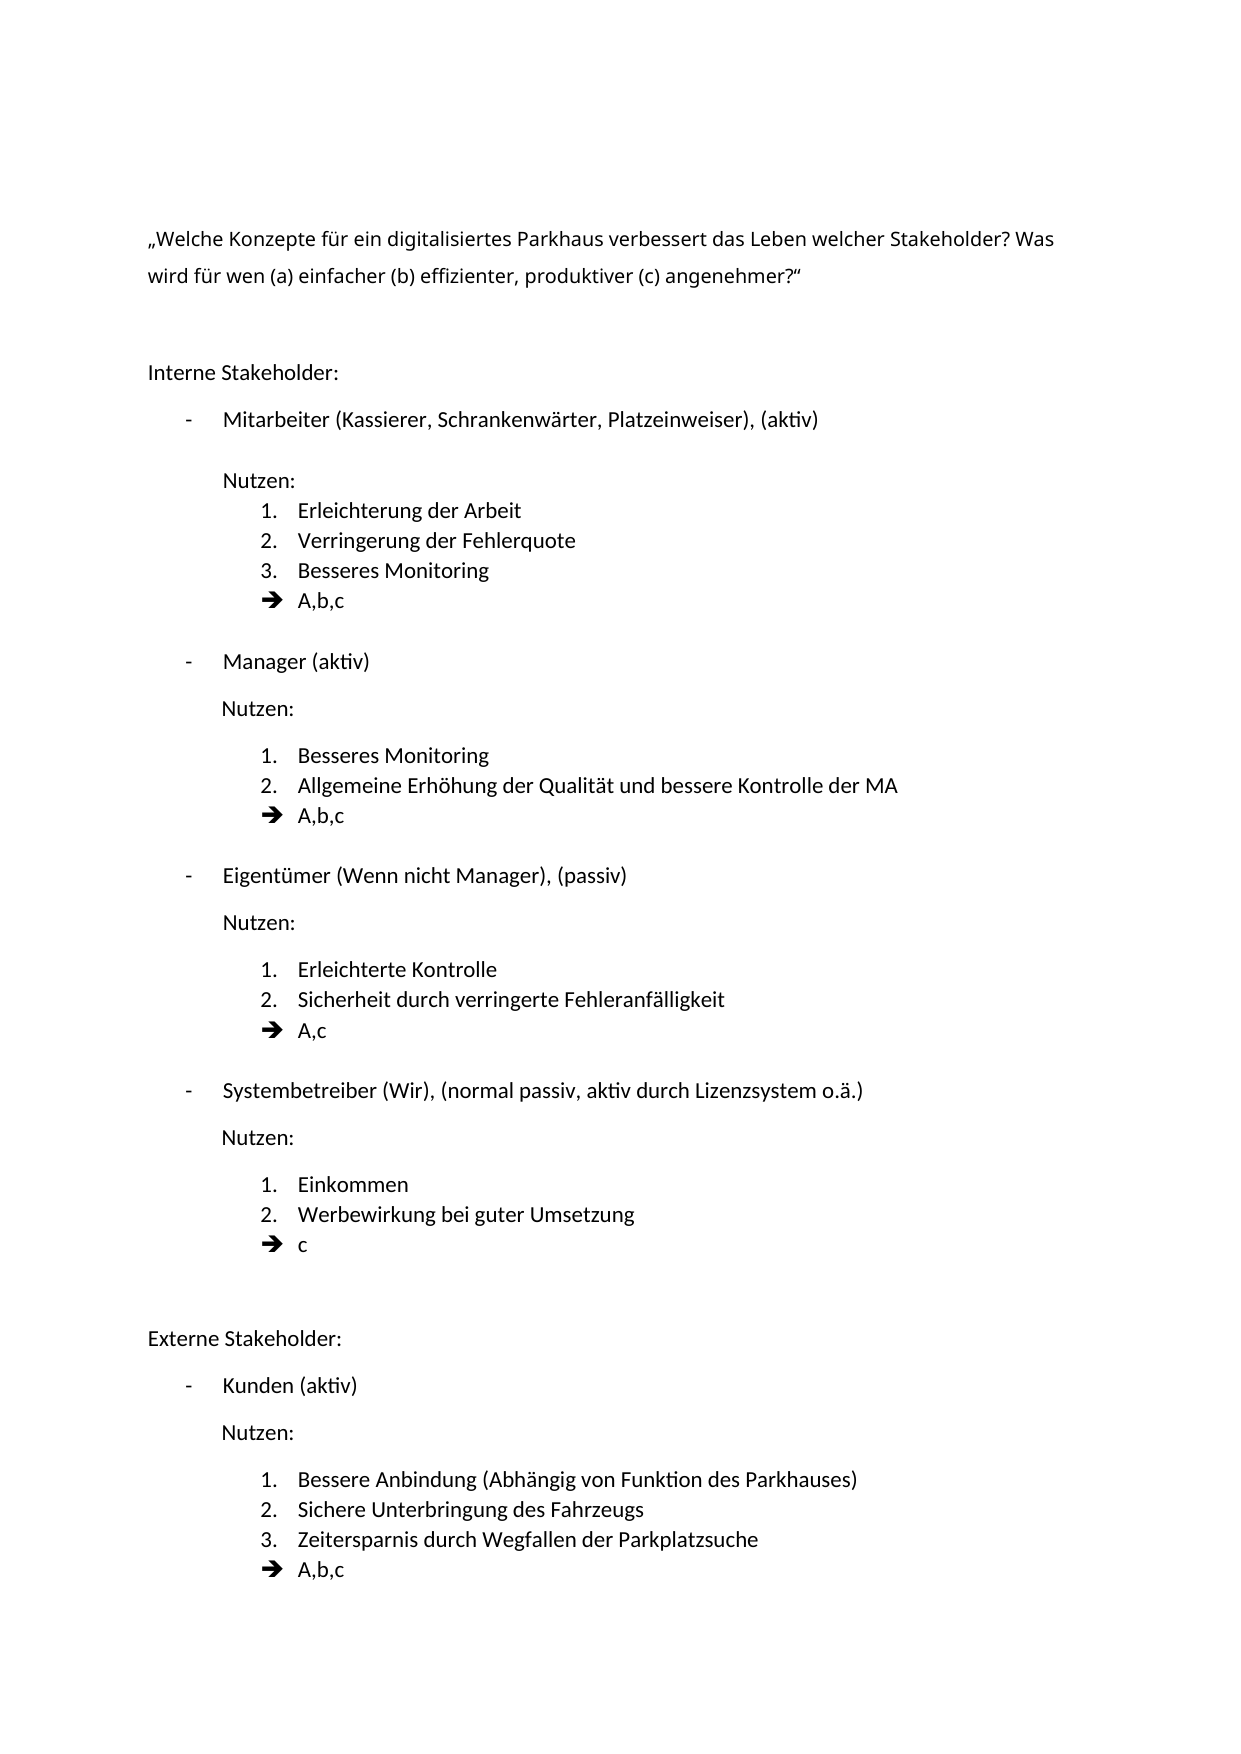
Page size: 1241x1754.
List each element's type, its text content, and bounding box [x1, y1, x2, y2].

list A,b,c [260, 1555, 1093, 1583]
list Allgemeine Erhöhung der Qualität und bessere Kontrolle der MA [260, 771, 1093, 799]
text Nutzen: [223, 908, 1093, 936]
list Systembetreiber (Wir), (normal passiv, aktiv durch Lizenzsystem o.ä.) [185, 1076, 1093, 1104]
list Sicherheit durch verringerte Fehleranfälligkeit [260, 986, 1093, 1013]
list Besseres Monitoring [260, 556, 1093, 584]
list c [260, 1230, 1093, 1258]
text Nutzen: [148, 1418, 1093, 1446]
list Kunden (aktiv) [185, 1371, 1093, 1399]
list Manager (aktiv) [185, 647, 1093, 675]
list A,b,c [260, 801, 1093, 829]
list Erleichterung der Arbeit [260, 496, 1093, 524]
text Interne Stakeholder: [148, 358, 1093, 386]
list Bessere Anbindung (Abhängig von Funktion des Parkhauses) [260, 1465, 1093, 1493]
list Erleichterte Kontrolle [260, 955, 1093, 983]
list A,b,c [260, 587, 1093, 614]
text „Welche Konzepte für ein digitalisiertes Parkhaus verbessert das Leben welcher Stakeholder? Was wird für wen (a) einfacher (b) effizienter, produktiver (c) angenehmer?“ [148, 214, 1093, 289]
list Nutzen: [223, 466, 1093, 494]
text Nutzen: [221, 694, 1093, 722]
text Nutzen: [221, 1123, 1093, 1151]
list Verringerung der Fehlerquote [260, 526, 1093, 554]
list Eigentümer (Wenn nicht Manager), (passiv) [185, 862, 1093, 889]
list Einkommen [260, 1170, 1093, 1198]
list Mitarbeiter (Kassierer, Schrankenwärter, Platzeinweiser), (aktiv) [185, 405, 1093, 433]
list Zeitersparnis durch Wegfallen der Parkplatzsuche [260, 1525, 1093, 1553]
list A,c [260, 1016, 1093, 1044]
list Besseres Monitoring [260, 741, 1093, 769]
list Sichere Unterbringung des Fahrzeugs [260, 1495, 1093, 1523]
list Werbewirkung bei guter Umsetzung [260, 1200, 1093, 1228]
text Externe Stakeholder: [148, 1324, 1093, 1352]
